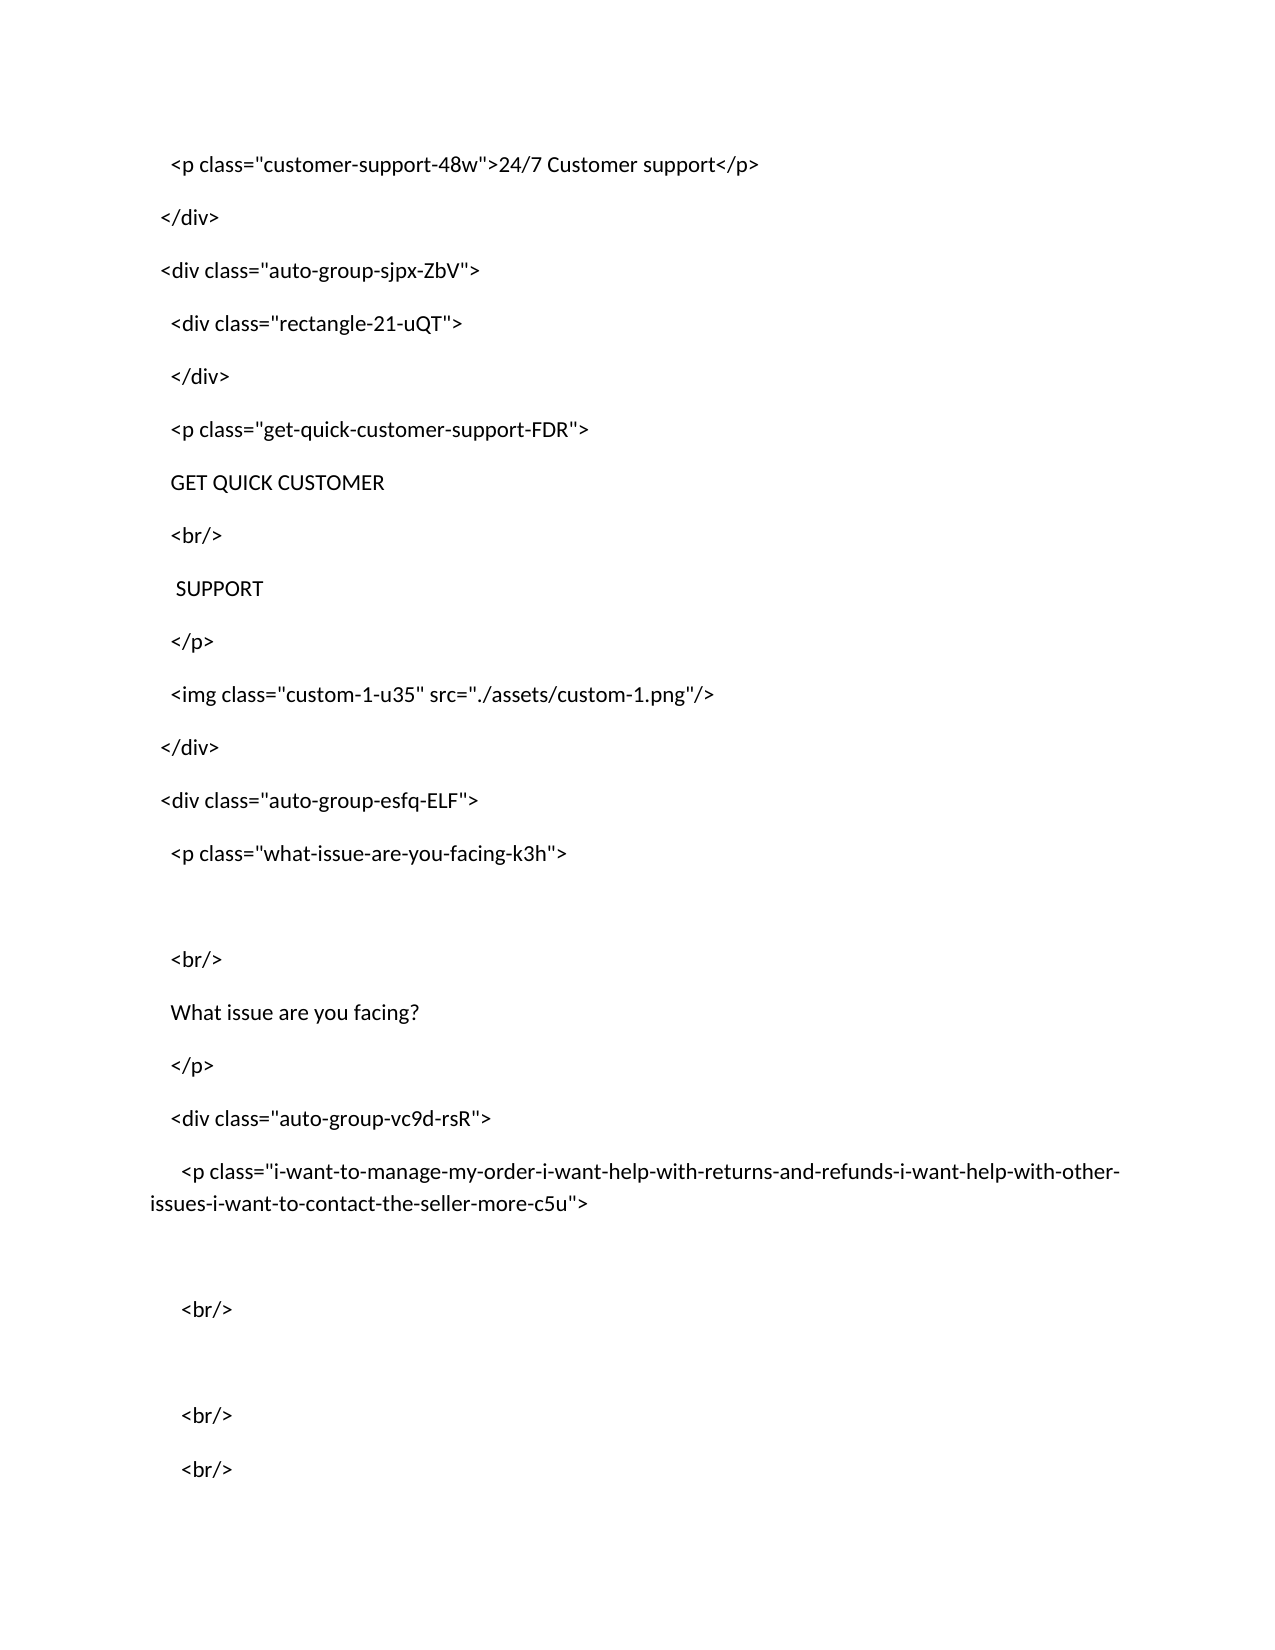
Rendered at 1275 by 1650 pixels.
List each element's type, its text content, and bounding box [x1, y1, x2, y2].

text <br/> [150, 1402, 1125, 1430]
text <div class="auto-group-sjpx-ZbV"> [150, 256, 1125, 284]
text What issue are you facing? [150, 998, 1125, 1026]
text GET QUICK CUSTOMER [150, 468, 1125, 496]
text <p class="i-want-to-manage-my-order-i-want-help-with-returns-and-refunds-i-want-help-with-other-issues-i-want-to-contact-the-seller-more-c5u"> [150, 1157, 1125, 1218]
text <div class="rectangle-21-uQT"> [150, 309, 1125, 337]
text <br/> [150, 945, 1125, 973]
text </div> [150, 203, 1125, 231]
text </p> [150, 1051, 1125, 1079]
text </p> [150, 627, 1125, 655]
text <p class="get-quick-customer-support-FDR"> [150, 415, 1125, 443]
text <div class="auto-group-esfq-ELF"> [150, 786, 1125, 814]
text </div> [150, 733, 1125, 761]
text <p class="what-issue-are-you-facing-k3h"> [150, 839, 1125, 867]
text <div class="auto-group-vc9d-rsR"> [150, 1104, 1125, 1132]
text <img class="custom-1-u35" src="./assets/custom-1.png"/> [150, 680, 1125, 708]
text </div> [150, 362, 1125, 390]
text SUPPORT [150, 574, 1125, 602]
text <br/> [150, 1296, 1125, 1324]
text <br/> [150, 1455, 1125, 1483]
text <p class="customer-support-48w">24/7 Customer support</p> [150, 150, 1125, 178]
text <br/> [150, 521, 1125, 549]
